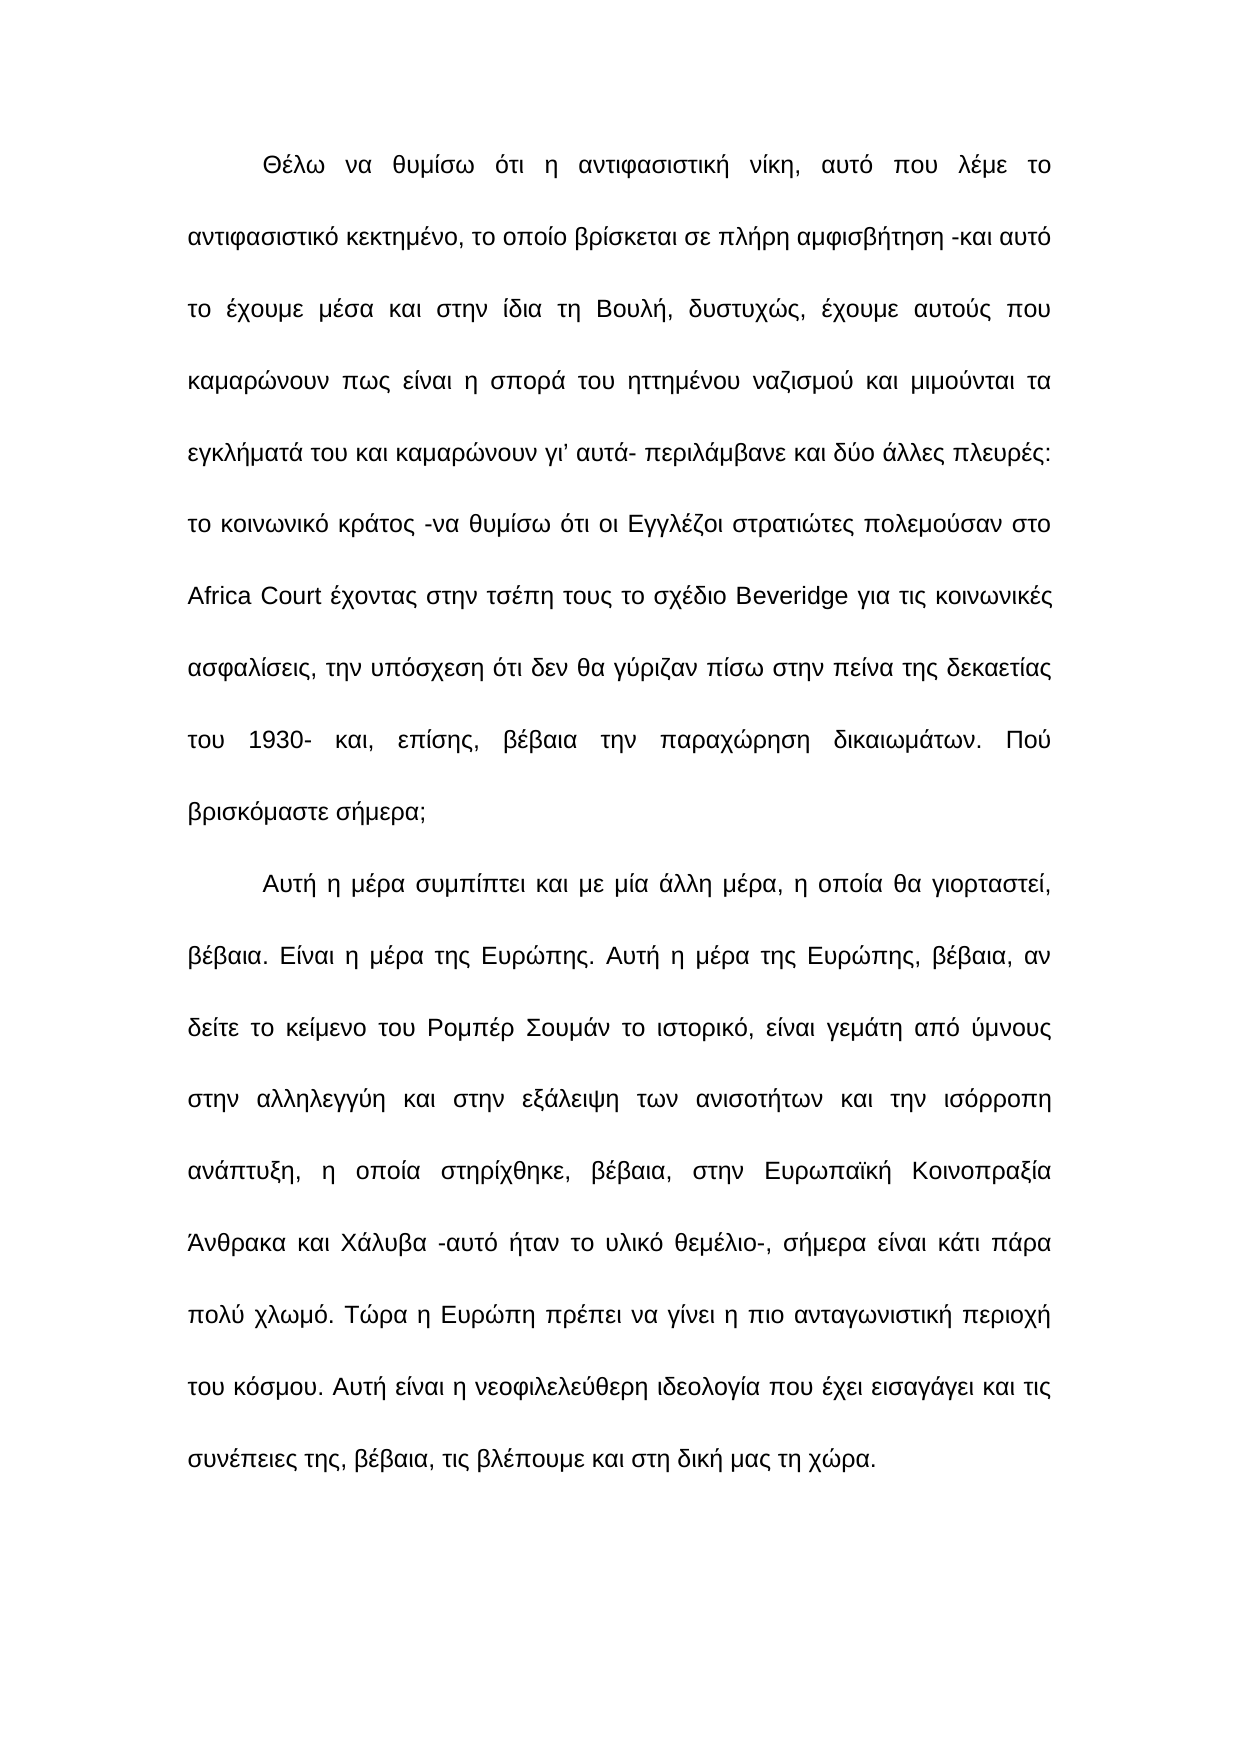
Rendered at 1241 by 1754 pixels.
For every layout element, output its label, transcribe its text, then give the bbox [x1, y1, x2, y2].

text Αυτή η μέρα συμπίπτει και με μία άλλη μέρα, η οποία θα γιορταστεί, βέβαια. Είναι η μέρα της Ευρώπης. Αυτή η μέρα της Ευρώπης, βέβαια, αν δείτε το κείμενο του Ρομπέρ Σουμάν το ιστορικό, είναι γεμάτη από ύμνους στην αλληλεγγύη και στην εξάλειψη των ανισοτήτων και την ισόρροπη ανάπτυξη, η οποία στηρίχθηκε, βέβαια, στην Ευρωπαϊκή Κοινοπραξία Άνθρακα και Χάλυβα -αυτό ήταν το υλικό θεμέλιο-, σήμερα είναι κάτι πάρα πολύ χλωμό. Τώρα η Ευρώπη πρέπει να γίνει η πιο ανταγωνιστική περιοχή του κόσμου. Αυτή είναι η νεοφιλελεύθερη ιδεολογία που έχει εισαγάγει και τις συνέπειες της, βέβαια, τις βλέπουμε και στη δική μας τη χώρα. [187, 869, 1053, 1472]
text Θέλω να θυμίσω ότι η αντιφασιστική νίκη, αυτό που λέμε το αντιφασιστικό κεκτημένο, το οποίο βρίσκεται σε πλήρη αμφισβήτηση -και αυτό το έχουμε μέσα και στην ίδια τη Βουλή, δυστυχώς, έχουμε αυτούς που καμαρώνουν πως είναι η σπορά του ηττημένου ναζισμού και μιμούνται τα εγκλήματά του και καμαρώνουν γι’ αυτά- περιλάμβανε και δύο άλλες πλευρές: το κοινωνικό κράτος -να θυμίσω ότι οι Εγγλέζοι στρατιώτες πολεμούσαν στο Africa Court έχοντας στην τσέπη τους το σχέδιο Βeveridge για τις κοινωνικές ασφαλίσεις, την υπόσχεση ότι δεν θα γύριζαν πίσω στην πείνα της δεκαετίας του 1930- και, επίσης, βέβαια την παραχώρηση δικαιωμάτων. Πού βρισκόμαστε σήμερα; [187, 150, 1053, 826]
